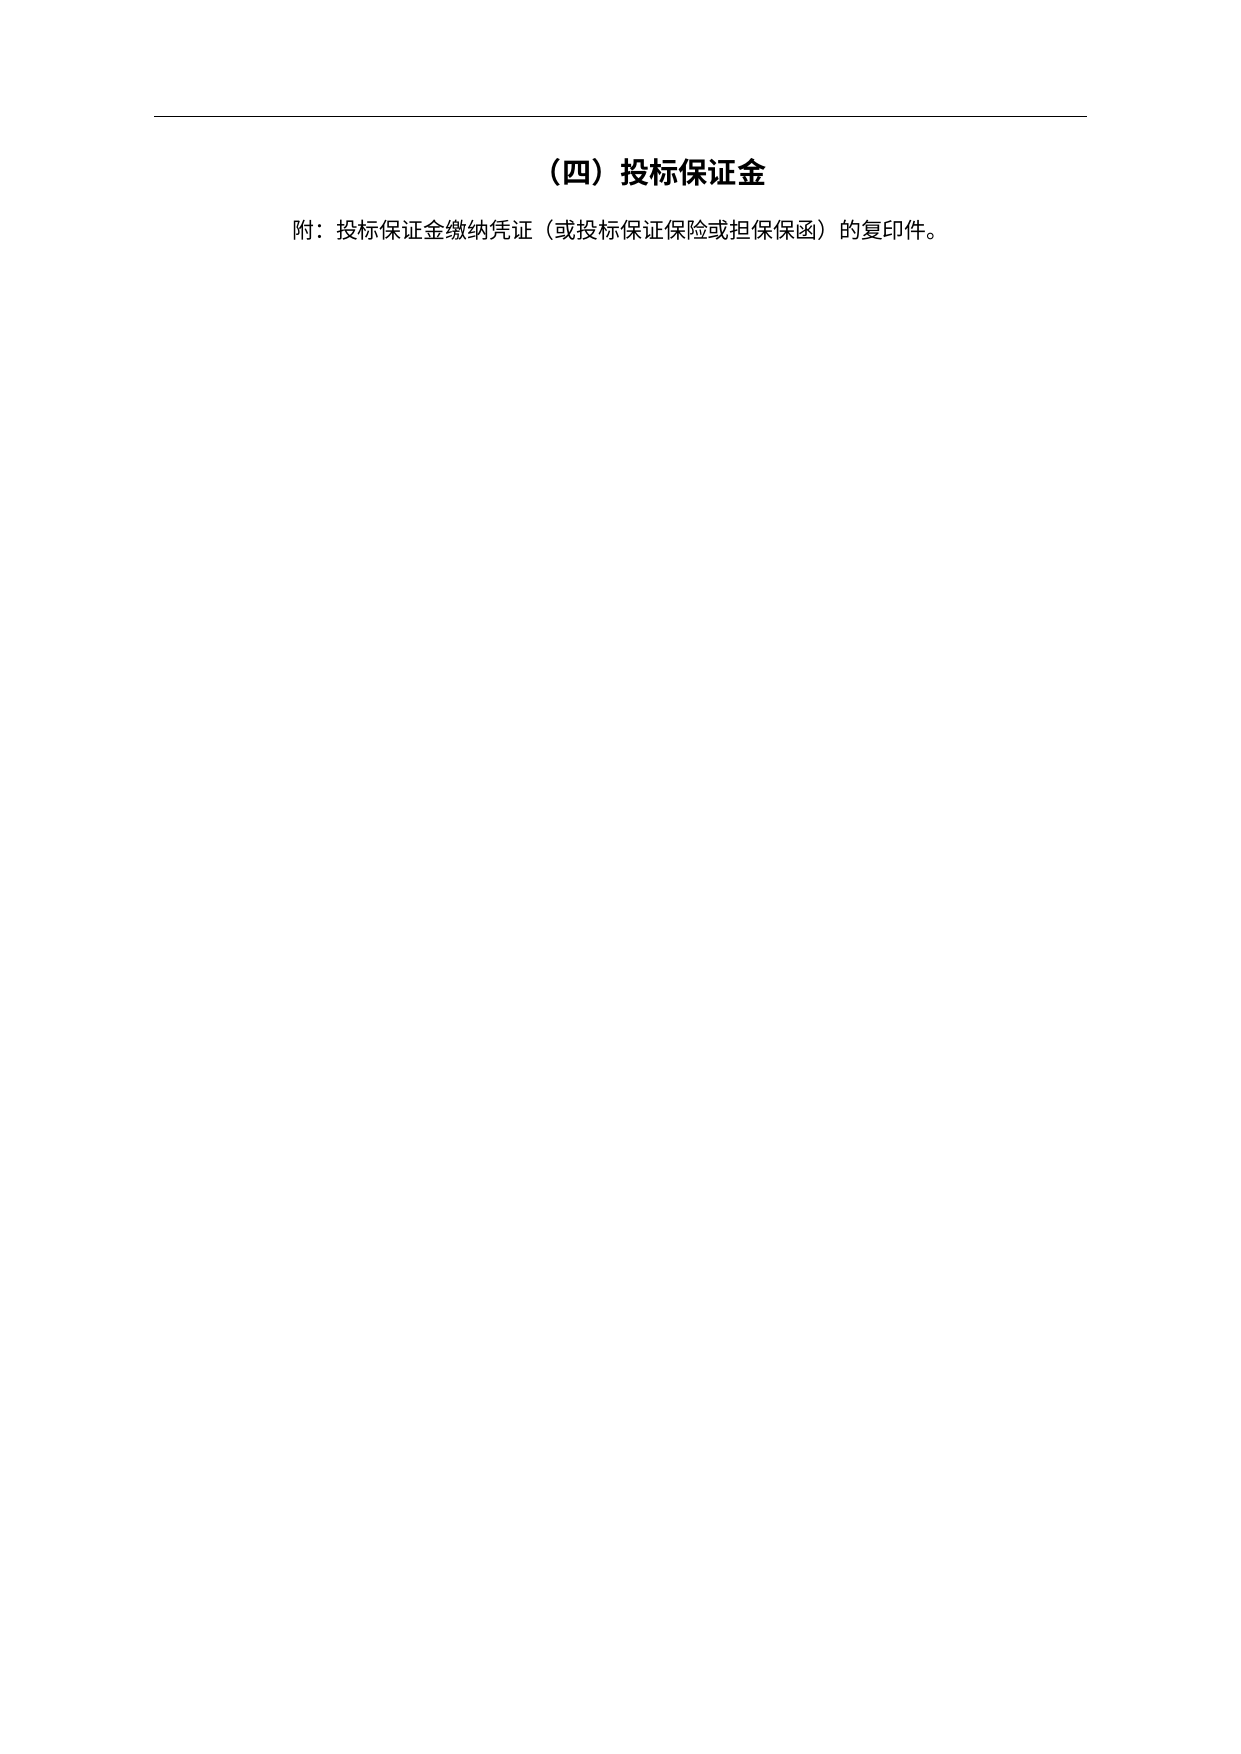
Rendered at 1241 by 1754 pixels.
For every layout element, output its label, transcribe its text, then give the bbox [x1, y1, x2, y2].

text 附：投标保证金缴纳凭证（或投标保证保险或担保保函）的复印件。 [153, 213, 1087, 245]
text （四）投标保证金 [153, 150, 1087, 192]
